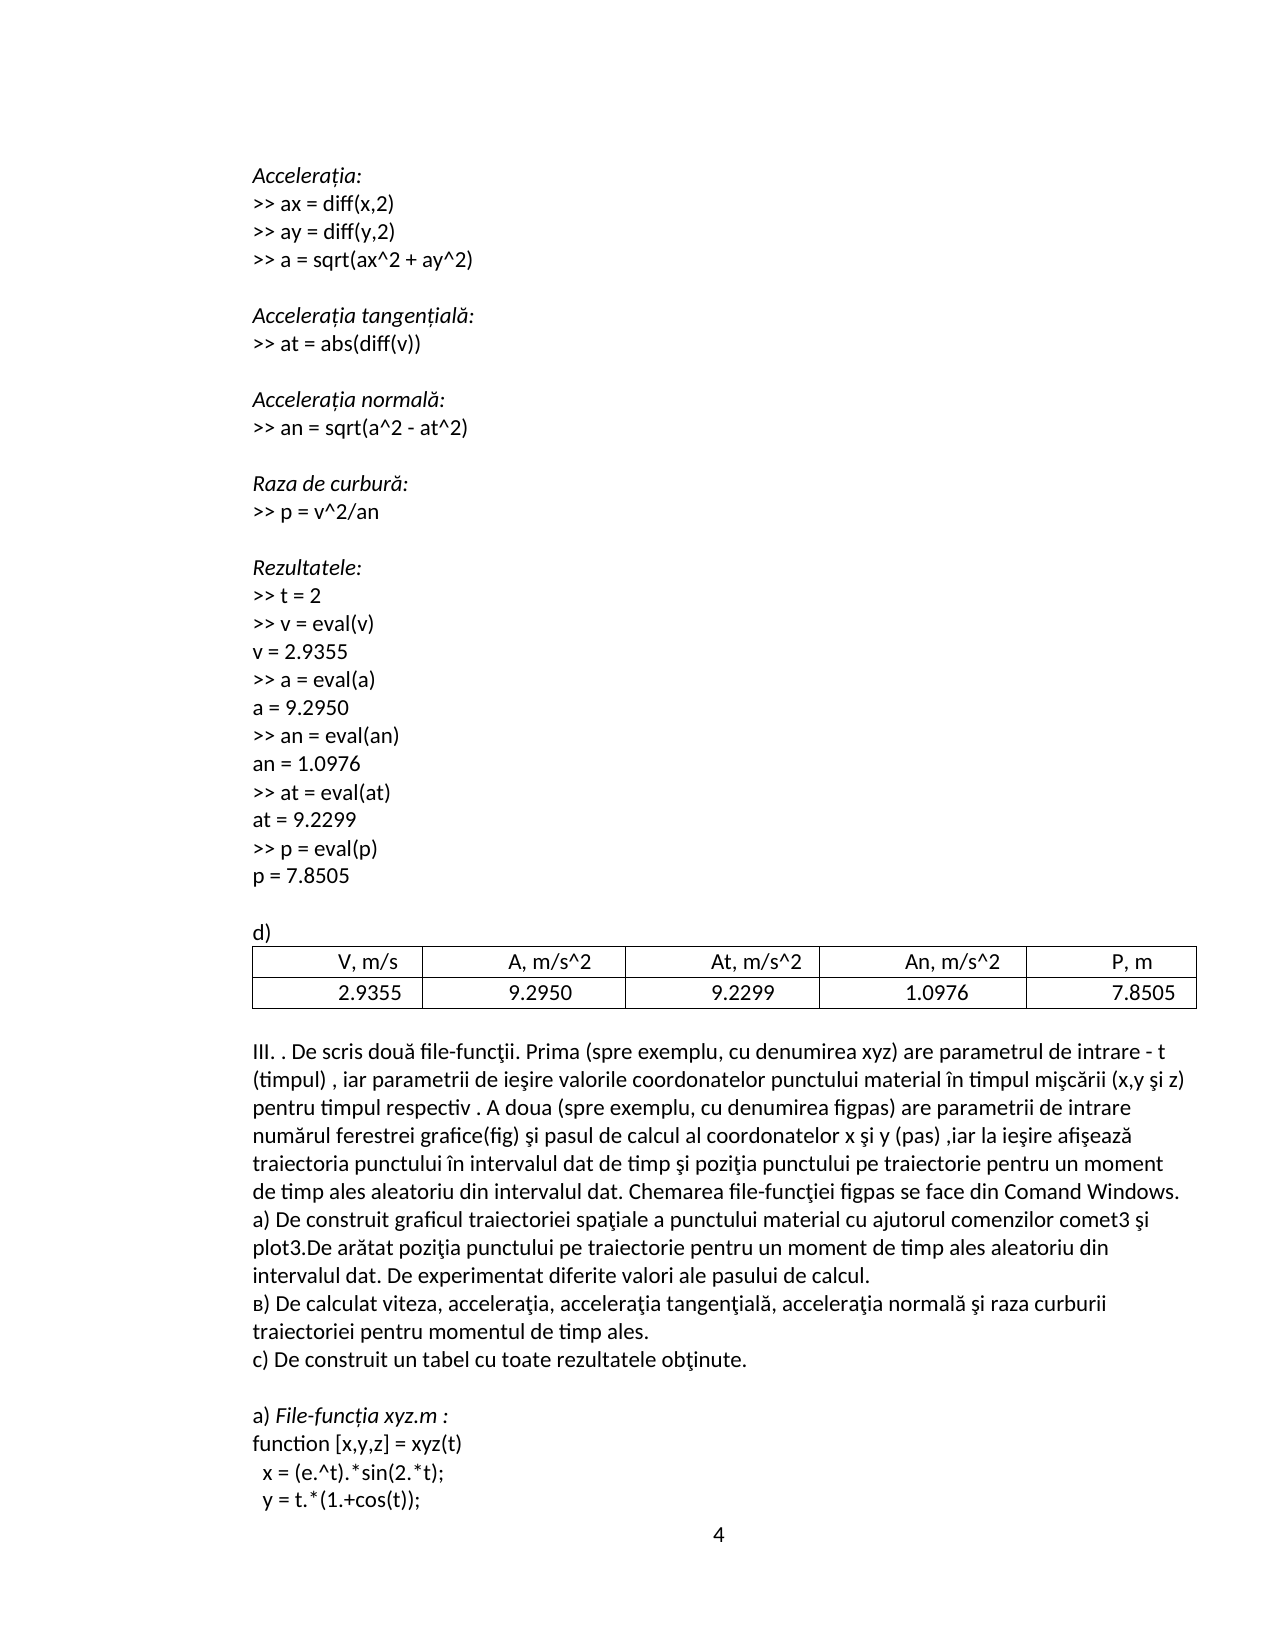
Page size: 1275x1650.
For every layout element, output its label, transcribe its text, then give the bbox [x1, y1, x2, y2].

table_header V, m/s [253, 947, 422, 977]
text >> at = eval(at) [252, 778, 1186, 806]
text >> ax = diff(x,2) [252, 189, 1186, 217]
text a) De construit graficul traiectoriei spaţiale a punctului material cu ajutorul comenzilor comet3 şi plot3.De arătat poziţia punctului pe traiectorie pentru un moment de timp ales aleatoriu din intervalul dat. De experimentat diferite valori ale pasului de calcul. [252, 1205, 1186, 1289]
table_cell 9.2950 [423, 978, 625, 1008]
table_header An, m/s^2 [820, 947, 1026, 977]
text Accelerația normală: [252, 385, 1186, 413]
table_cell 7.8505 [1027, 978, 1196, 1008]
text x = (e.^t).*sin(2.*t); [252, 1458, 1186, 1486]
text p = 7.8505 [252, 862, 1186, 890]
text >> p = v^2/an [252, 497, 1186, 525]
text с) De construit un tabel cu toate rezultatele obţinute. [252, 1346, 1186, 1373]
table_cell 2.9355 [253, 978, 422, 1008]
text >> p = eval(p) [252, 834, 1186, 862]
text Accelerația: [252, 161, 1186, 189]
text >> v = eval(v) [252, 609, 1186, 637]
text >> t = 2 [252, 581, 1186, 609]
text at = 9.2299 [252, 806, 1186, 834]
text function [x,y,z] = xyz(t) [252, 1429, 1186, 1458]
text >> at = abs(diff(v)) [252, 329, 1186, 357]
text >> an = sqrt(a^2 - at^2) [252, 413, 1186, 441]
text Accelerația tangențială: [252, 301, 1186, 329]
text a = 9.2950 [252, 693, 1186, 722]
text y = t.*(1.+cos(t)); [252, 1486, 1186, 1514]
text >> an = eval(an) [252, 722, 1186, 749]
text III. . De scris două file-funcţii. Prima (spre exemplu, cu denumirea xyz) are parametrul de intrare - t (timpul) , iar parametrii de ieşire valorile coordonatelor punctului material în timpul mişcării (x,y şi z) pentru timpul respectiv . A doua (spre exemplu, cu denumirea figpas) are parametrii de intrare numărul ferestrei grafice(fig) şi pasul de calcul al coordonatelor x şi y (pas) ,iar la ieşire afişează traiectoria punctului în intervalul dat de timp şi poziţia punctului pe traiectorie pentru un moment de timp ales aleatoriu din intervalul dat. Chemarea file-funcţiei figpas se face din Comand Windows. [252, 1037, 1186, 1205]
table_header P, m [1027, 947, 1196, 977]
text >> a = sqrt(ax^2 + ay^2) [252, 245, 1186, 273]
text в) De calculat viteza, acceleraţia, acceleraţia tangenţială, acceleraţia normală şi raza curburii traiectoriei pentru momentul de timp ales. [252, 1289, 1186, 1346]
text >> a = eval(a) [252, 666, 1186, 693]
text d) [252, 918, 1186, 946]
text an = 1.0976 [252, 749, 1186, 778]
table_cell 1.0976 [820, 978, 1026, 1008]
text v = 2.9355 [252, 637, 1186, 666]
text >> ay = diff(y,2) [252, 217, 1186, 245]
table_header At, m/s^2 [626, 947, 819, 977]
text a) File-funcția xyz.m : [252, 1402, 1186, 1429]
text Rezultatele: [252, 553, 1186, 581]
text Raza de curbură: [252, 469, 1186, 497]
table_cell 9.2299 [626, 978, 819, 1008]
table_header A, m/s^2 [423, 947, 625, 977]
